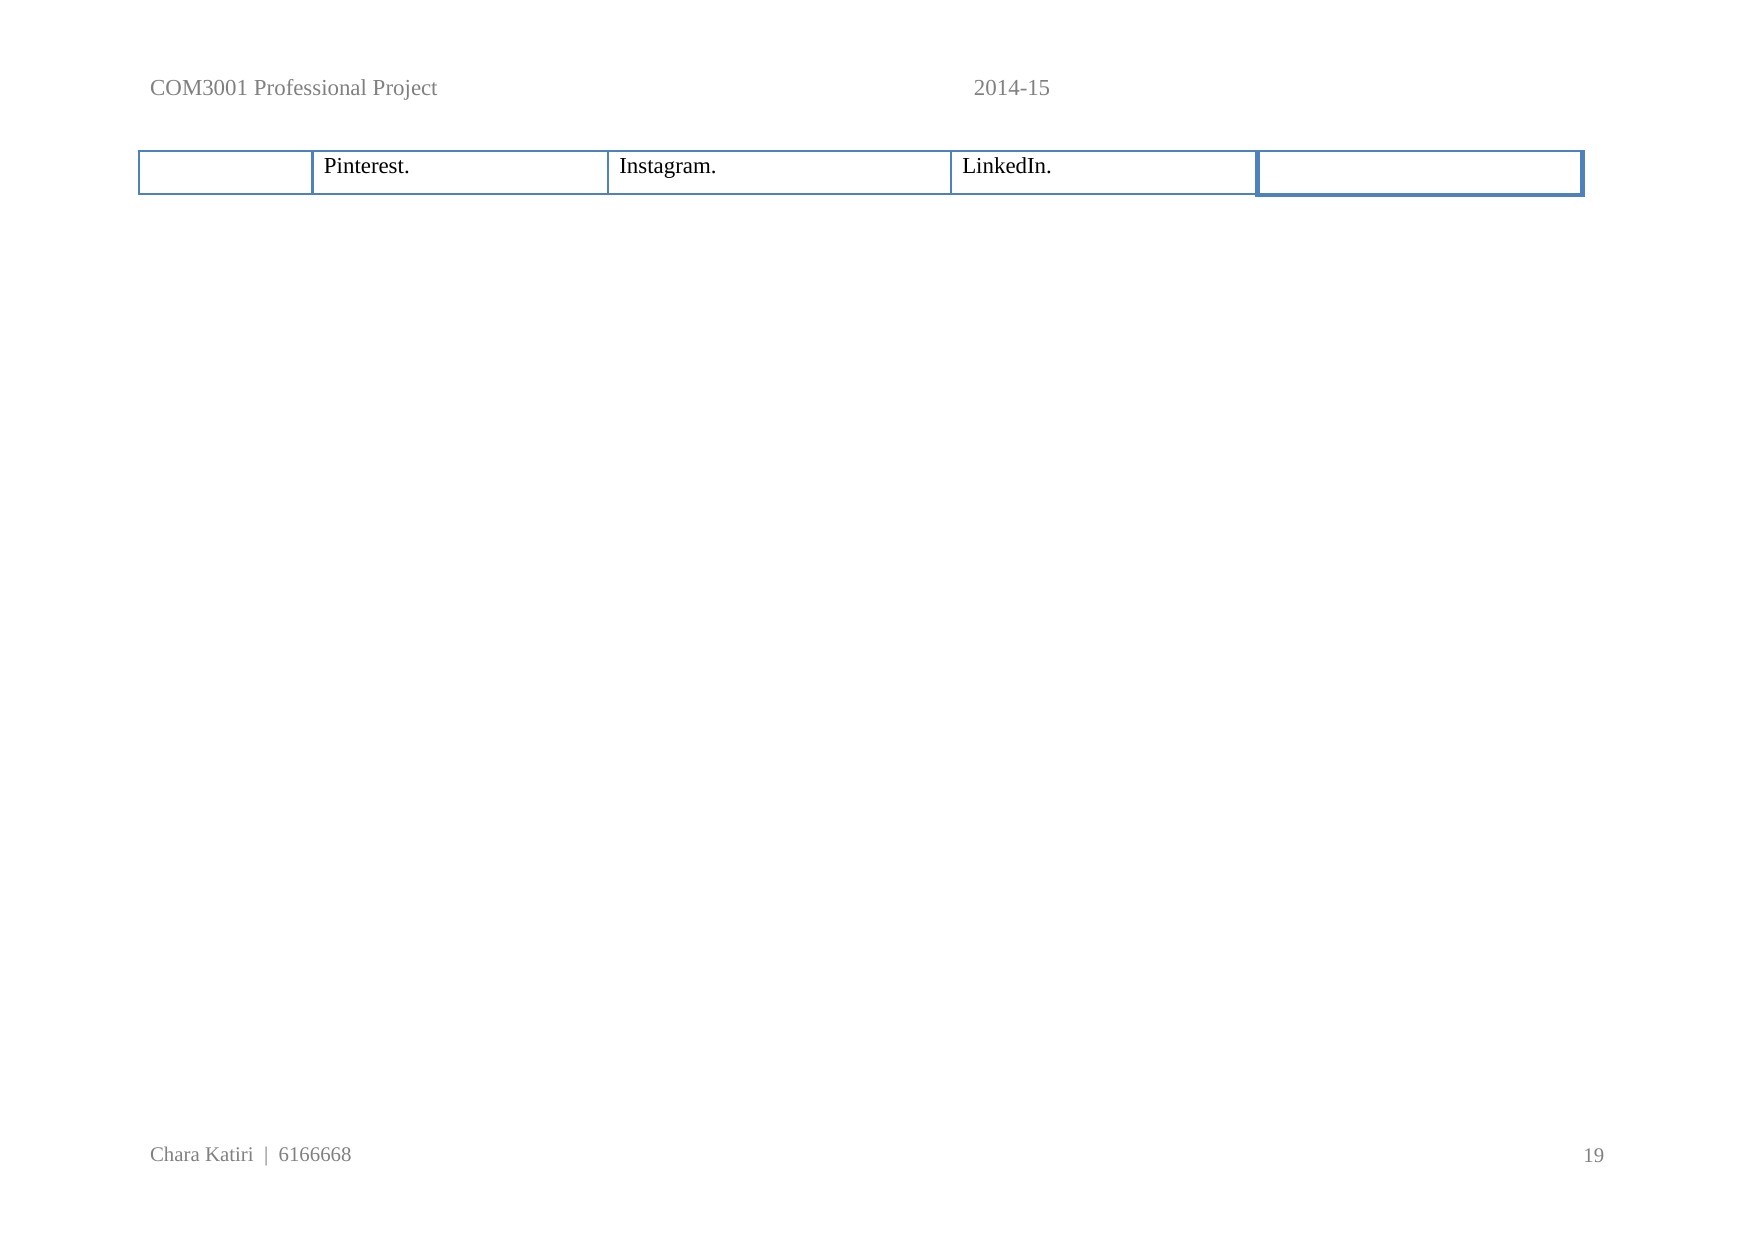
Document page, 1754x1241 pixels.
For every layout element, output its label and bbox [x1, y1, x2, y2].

table_cell [952, 152, 1255, 193]
table_cell [609, 152, 950, 193]
table_cell [314, 152, 607, 193]
table_cell [140, 152, 311, 193]
table_cell [1260, 152, 1580, 193]
